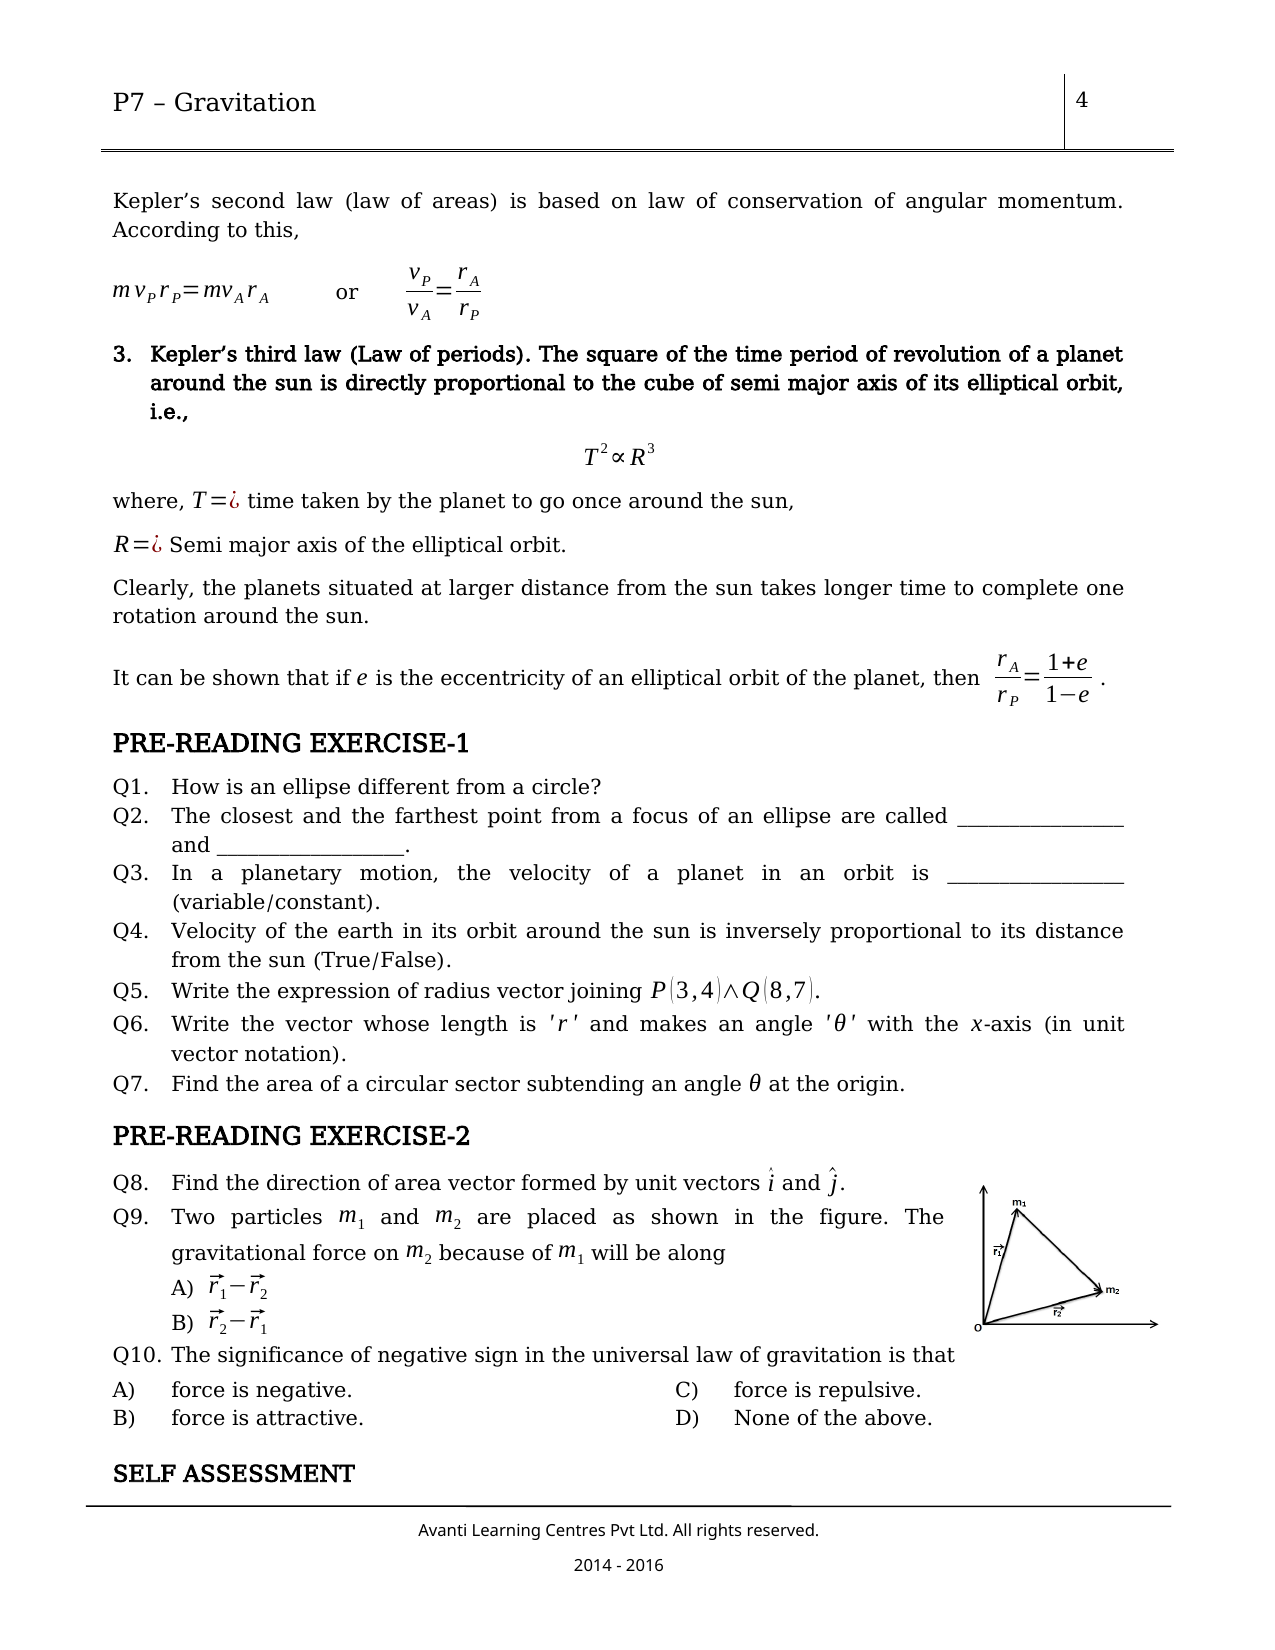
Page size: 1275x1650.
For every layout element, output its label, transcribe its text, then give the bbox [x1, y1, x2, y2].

subtitle self assessment [112, 1459, 1125, 1486]
picture [964, 1181, 1163, 1338]
list force is negative. [112, 1376, 562, 1401]
list The closest and the farthest point from a focus of an ellipse are called ________________ and __________________. [112, 803, 1125, 856]
list Write the expression of radius vector joining [112, 975, 1125, 1006]
list force is repulsive. [675, 1376, 1125, 1401]
text Kepler’s second law (law of areas) is based on law of conservation of angular momentum. According to this, [112, 188, 1125, 242]
subtitle Pre-Reading exercise-1 [112, 727, 1125, 757]
list None of the above. [675, 1405, 1125, 1430]
text Clearly, the planets situated at larger distance from the sun takes longer time to complete one rotation around the sun. [112, 574, 1125, 628]
list force is attractive. [112, 1405, 562, 1430]
list Find the area of a circular sector subtending an angle at the origin. [112, 1070, 1125, 1097]
list Two particles and are placed as shown in the figure. The gravitational force on because of will be along [112, 1201, 964, 1267]
list How is an ellipse different from a circle? [112, 774, 1125, 799]
text or [112, 258, 1125, 324]
list Kepler’s third law (Law of periods). The square of the time period of revolution of a planet around the sun is directly proportional to the cube of semi major axis of its elliptical orbit, i.e., [112, 341, 1125, 423]
subtitle Pre-Reading Exercise-2 [112, 1120, 1125, 1150]
list Find the direction of area vector formed by unit vectors and . [112, 1167, 1125, 1197]
list Velocity of the earth in its orbit around the sun is inversely proportional to its distance from the sun (True/False). [112, 918, 1125, 971]
text It can be shown that if is the eccentricity of an elliptical orbit of the planet, then . [112, 644, 1125, 711]
text Semi major axis of the elliptical orbit. [112, 531, 1125, 558]
list Write the vector whose length is and makes an angle with the -axis (in unit vector notation). [112, 1009, 1125, 1066]
text where, time taken by the planet to go once around the sun, [112, 487, 1125, 514]
list The significance of negative sign in the universal law of gravitation is that [112, 1341, 1125, 1366]
list In a planetary motion, the velocity of a planet in an orbit is _________________ (variable/constant). [112, 860, 1125, 914]
